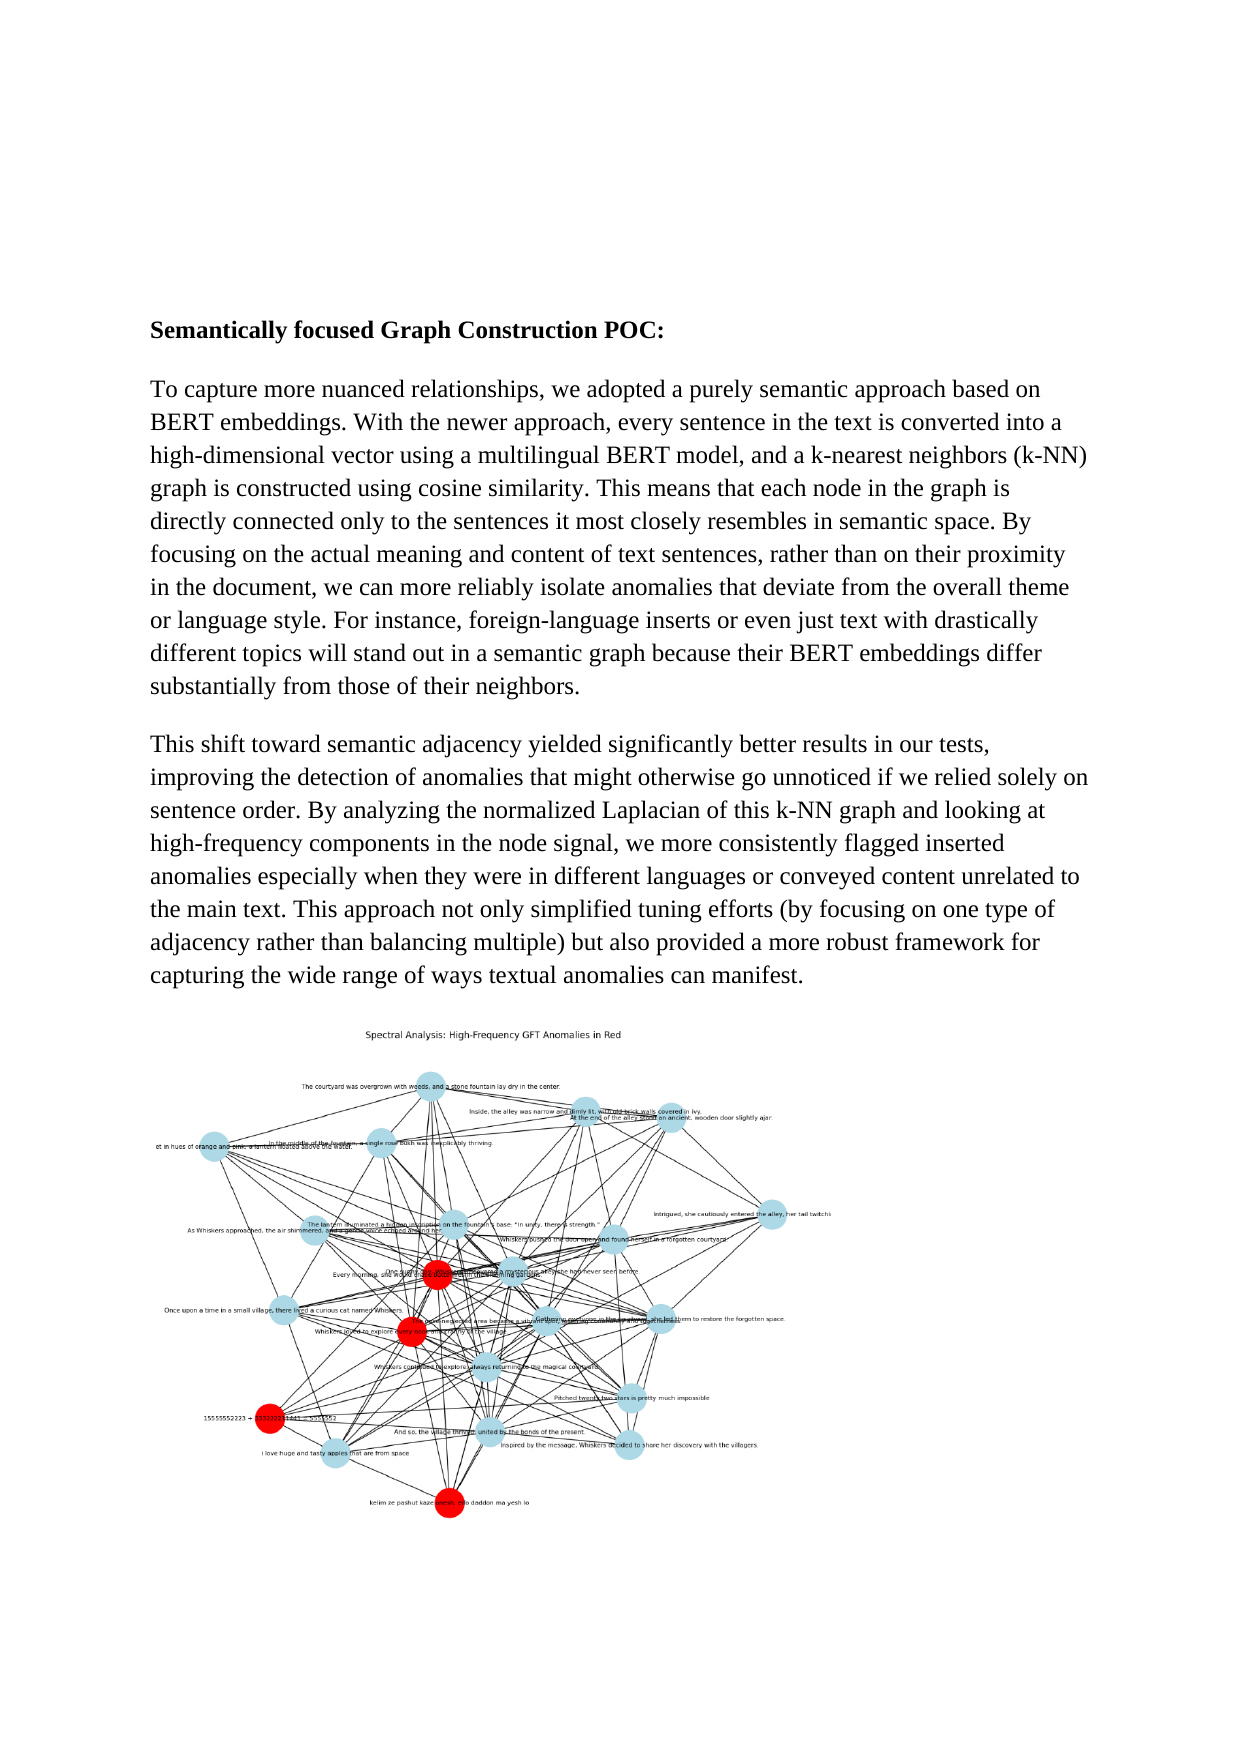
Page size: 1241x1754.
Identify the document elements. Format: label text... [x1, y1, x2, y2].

text To capture more nuanced relationships, we adopted a purely semantic approach based on BERT embeddings. With the newer approach, every sentence in the text is converted into a high-dimensional vector using a multilingual BERT model, and a k-nearest neighbors (k-NN) graph is constructed using cosine similarity. This means that each node in the graph is directly connected only to the sentences it most closely resembles in semantic space. By focusing on the actual meaning and content of text sentences, rather than on their proximity in the document, we can more reliably isolate anomalies that deviate from the overall theme or language style. For instance, foreign-language inserts or even just text with drastically different topics will stand out in a semantic graph because their BERT embeddings differ substantially from those of their neighbors. [150, 374, 1090, 699]
picture [150, 1025, 836, 1552]
text Semantically focused Graph Construction POC: [150, 316, 1090, 344]
